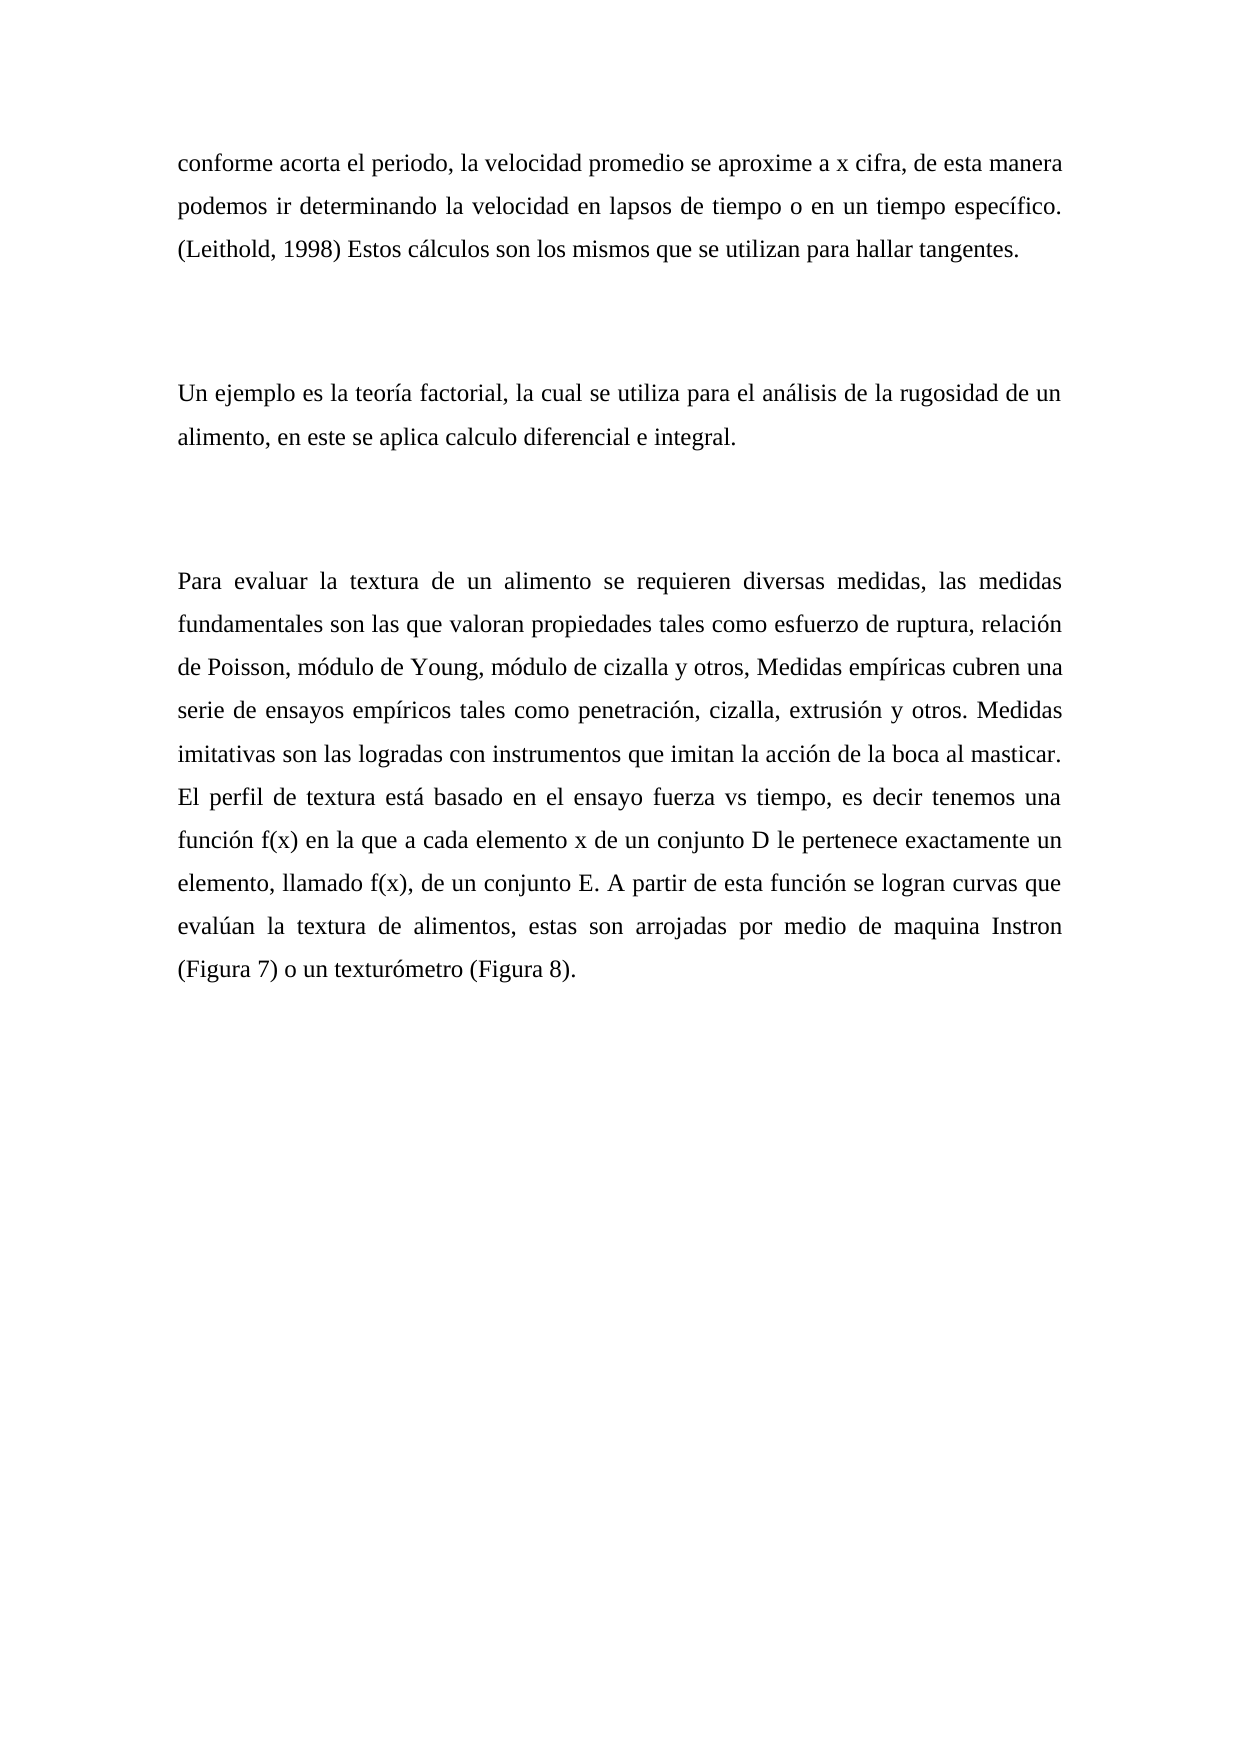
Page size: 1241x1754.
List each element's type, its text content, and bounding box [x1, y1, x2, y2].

text Un ejemplo es la teoría factorial, la cual se utiliza para el análisis de la rugosidad de un alimento, en este se aplica calculo diferencial e integral. [177, 378, 1063, 450]
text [177, 148, 1063, 263]
text Para evaluar la textura de un alimento se requieren diversas medidas, las medidas fundamentales son las que valoran propiedades tales como esfuerzo de ruptura, relación de Poisson, módulo de Young, módulo de cizalla y otros, Medidas empíricas cubren una serie de ensayos empíricos tales como penetración, cizalla, extrusión y otros. Medidas imitativas son las logradas con instrumentos que imitan la acción de la boca al masticar. El perfil de textura está basado en el ensayo fuerza vs tiempo, es decir tenemos una función f(x) en la que a cada elemento x de un conjunto D le pertenece exactamente un elemento, llamado f(x), de un conjunto E. A partir de esta función se logran curvas que evalúan la textura de alimentos, estas son arrojadas por medio de maquina Instron (Figura 7) o un texturómetro (Figura 8). [177, 566, 1063, 983]
